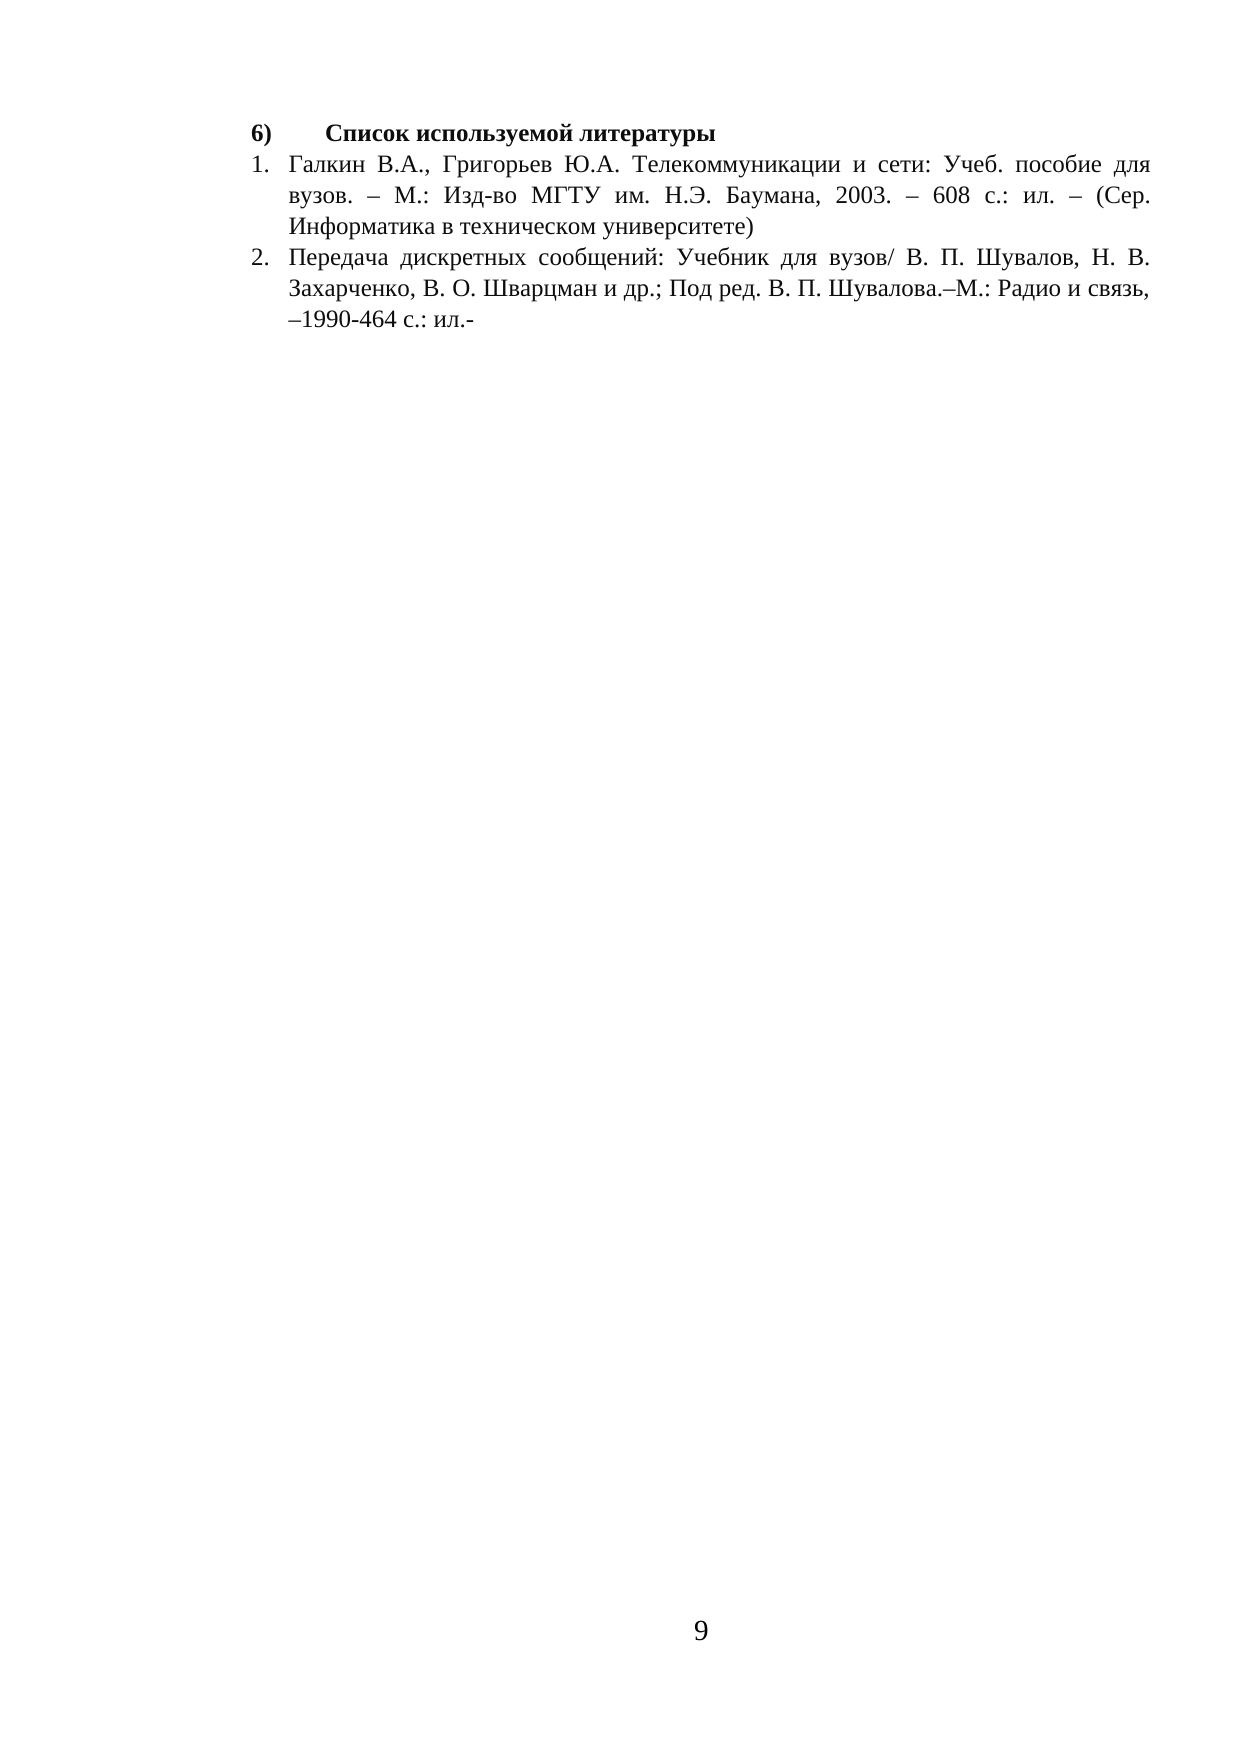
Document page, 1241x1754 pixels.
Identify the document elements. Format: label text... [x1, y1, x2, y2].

list Передача дискретных сообщений: Учебник для вузов/ В. П. Шувалов, Н. В. Захарченко, В. О. Шварцман и др.; Под ред. В. П. Шувалова.–М.: Радио и связь, –1990-464 с.: ил.- [251, 242, 1152, 333]
list Галкин В.А., Григорьев Ю.А. Телекоммуникации и сети: Учеб. пособие для вузов. – М.: Изд-во МГТУ им. Н.Э. Баумана, 2003. – 608 с.: ил. – (Сер. Информатика в техническом университете) [251, 149, 1152, 240]
subtitle 6) Список используемой литературы [251, 118, 1152, 147]
